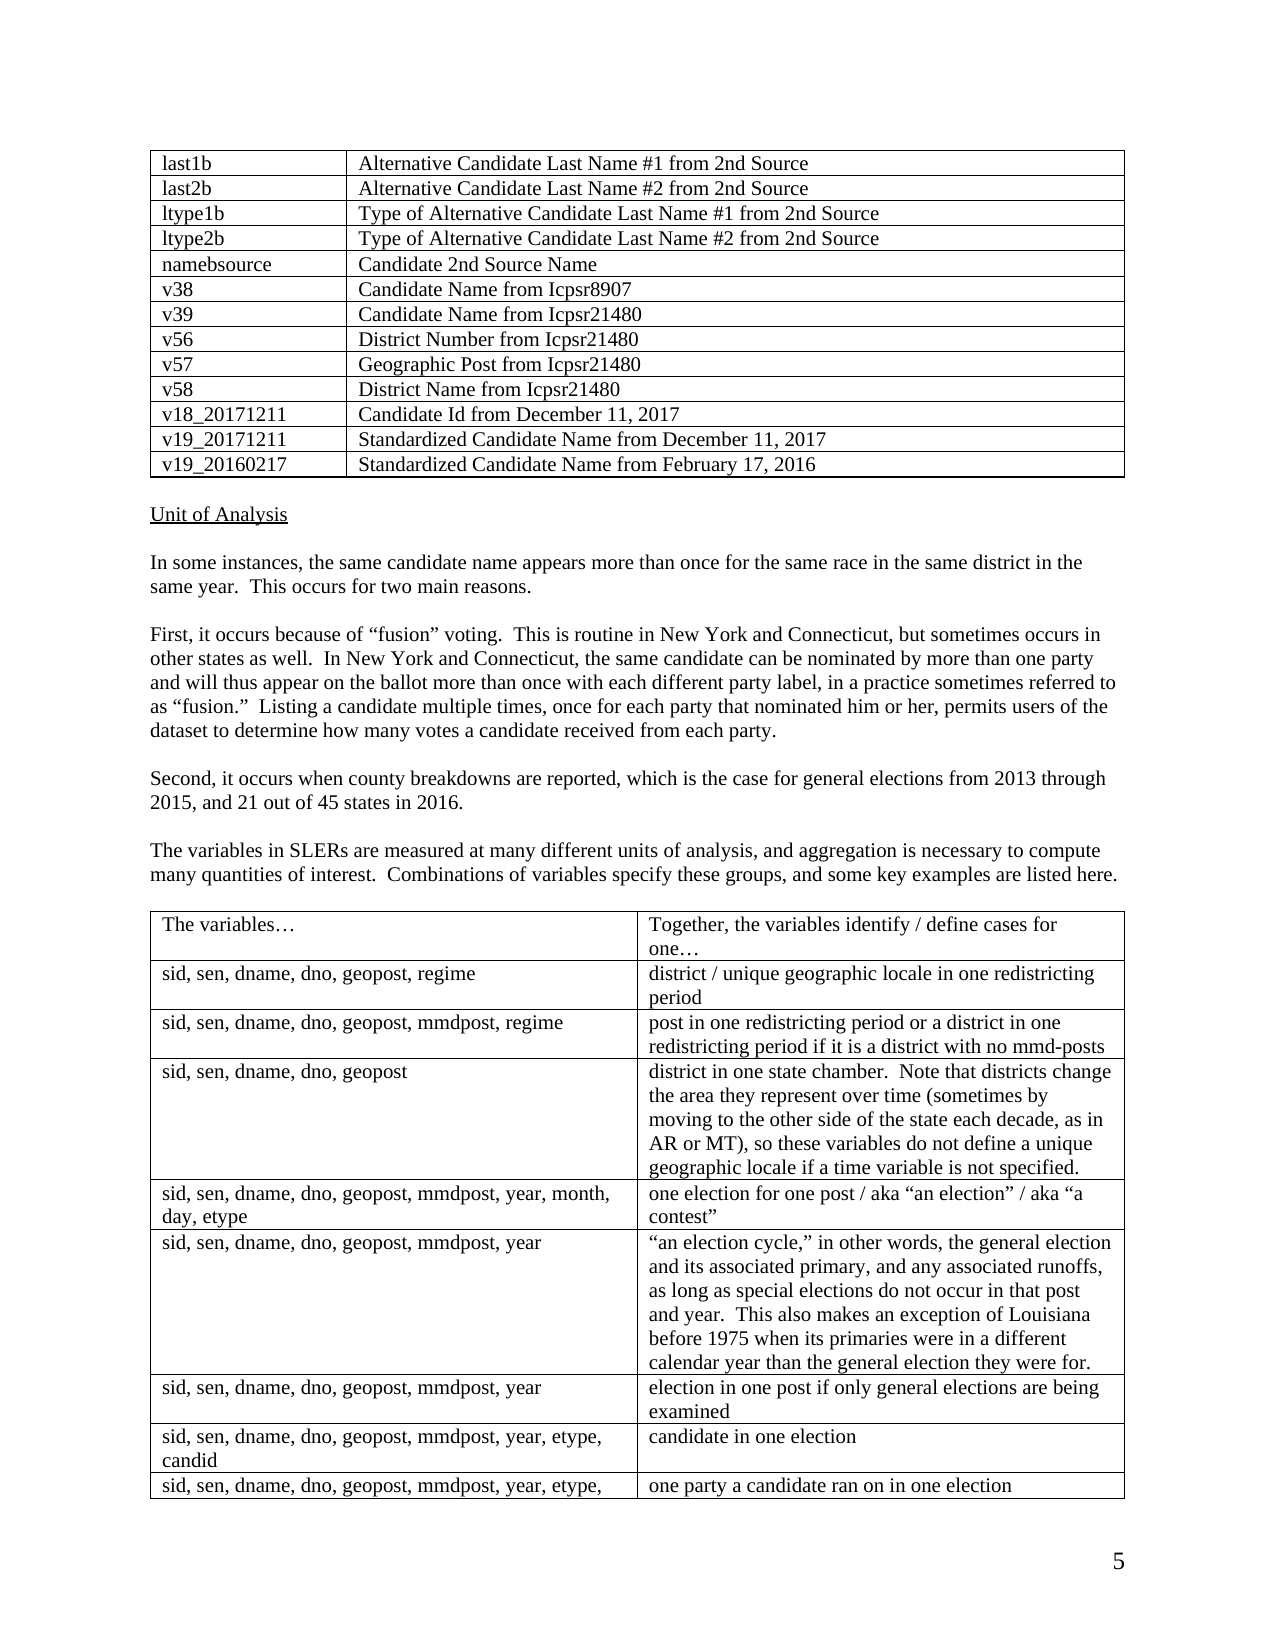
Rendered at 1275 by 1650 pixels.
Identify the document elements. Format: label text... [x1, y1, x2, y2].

table_cell v39 [151, 302, 346, 326]
table_header The variables… [151, 912, 637, 960]
table_cell v18_20171211 [151, 402, 346, 426]
table_cell Candidate 2nd Source Name [347, 251, 1124, 276]
table_cell ltype2b [151, 226, 346, 250]
table_cell one election for one post / aka “an election” / aka “a contest” [638, 1180, 1124, 1228]
table_cell Standardized Candidate Name from December 11, 2017 [347, 427, 1124, 451]
table_cell “an election cycle,” in other words, the general election and its associated primary, and any associated runoffs, as long as special elections do not occur in that post and year. This also makes an exception of Louisiana before 1975 when its primaries were in a different calendar year than the general election they were for. [638, 1230, 1124, 1374]
table_cell last2b [151, 176, 346, 200]
text In some instances, the same candidate name appears more than once for the same race in the same district in the same year. This occurs for two main reasons. [150, 549, 1125, 598]
table_cell Type of Alternative Candidate Last Name #2 from 2nd Source [347, 226, 1124, 250]
text The variables in SLERs are measured at many different units of analysis, and aggregation is necessary to compute many quantities of interest. Combinations of variables specify these groups, and some key examples are listed here. [150, 838, 1125, 886]
table_header Together, the variables identify / define cases for one… [638, 912, 1124, 960]
table_cell v19_20171211 [151, 427, 346, 451]
table_cell Candidate Name from Icpsr8907 [347, 277, 1124, 301]
table_cell v38 [151, 277, 346, 301]
text Unit of Analysis [150, 501, 1125, 526]
table_cell namebsource [151, 251, 346, 276]
table_cell post in one redistricting period or a district in one redistricting period if it is a district with no mmd-posts [638, 1010, 1124, 1058]
table_cell Standardized Candidate Name from February 17, 2016 [347, 452, 1124, 476]
table_cell v58 [151, 377, 346, 401]
table_cell last1b [151, 151, 346, 175]
table_cell Type of Alternative Candidate Last Name #1 from 2nd Source [347, 201, 1124, 225]
table_cell District Number from Icpsr21480 [347, 327, 1124, 351]
table_cell Candidate Name from Icpsr21480 [347, 302, 1124, 326]
table_cell district / unique geographic locale in one redistricting period [638, 961, 1124, 1009]
table_cell district in one state chamber. Note that districts change the area they represent over time (sometimes by moving to the other side of the state each decade, as in AR or MT), so these variables do not define a unique geographic locale if a time variable is not specified. [638, 1059, 1124, 1179]
table_cell election in one post if only general elections are being examined [638, 1375, 1124, 1423]
table_cell v57 [151, 352, 346, 376]
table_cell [151, 1473, 637, 1497]
table_cell sid, sen, dname, dno, geopost [151, 1059, 637, 1179]
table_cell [638, 1473, 1124, 1497]
table_cell Alternative Candidate Last Name #1 from 2nd Source [347, 151, 1124, 175]
table_cell sid, sen, dname, dno, geopost, mmdpost, year [151, 1230, 637, 1374]
table_cell Geographic Post from Icpsr21480 [347, 352, 1124, 376]
table_cell sid, sen, dname, dno, geopost, mmdpost, year, etype, candid [151, 1424, 637, 1472]
table_cell ltype1b [151, 201, 346, 225]
table_cell v19_20160217 [151, 452, 346, 476]
text First, it occurs because of “fusion” voting. This is routine in New York and Connecticut, but sometimes occurs in other states as well. In New York and Connecticut, the same candidate can be nominated by more than one party and will thus appear on the ballot more than once with each different party label, in a practice sometimes referred to as “fusion.” Listing a candidate multiple times, once for each party that nominated him or her, permits users of the dataset to determine how many votes a candidate received from each party. [150, 622, 1125, 742]
table_cell sid, sen, dname, dno, geopost, mmdpost, year, month, day, etype [151, 1180, 637, 1228]
table_cell sid, sen, dname, dno, geopost, mmdpost, year [151, 1375, 637, 1423]
table_cell Alternative Candidate Last Name #2 from 2nd Source [347, 176, 1124, 200]
table_cell sid, sen, dname, dno, geopost, mmdpost, regime [151, 1010, 637, 1058]
table_cell v56 [151, 327, 346, 351]
table_cell sid, sen, dname, dno, geopost, regime [151, 961, 637, 1009]
table_cell Candidate Id from December 11, 2017 [347, 402, 1124, 426]
table_cell candidate in one election [638, 1424, 1124, 1472]
text Second, it occurs when county breakdowns are reported, which is the case for general elections from 2013 through 2015, and 21 out of 45 states in 2016. [150, 766, 1125, 814]
table_cell District Name from Icpsr21480 [347, 377, 1124, 401]
